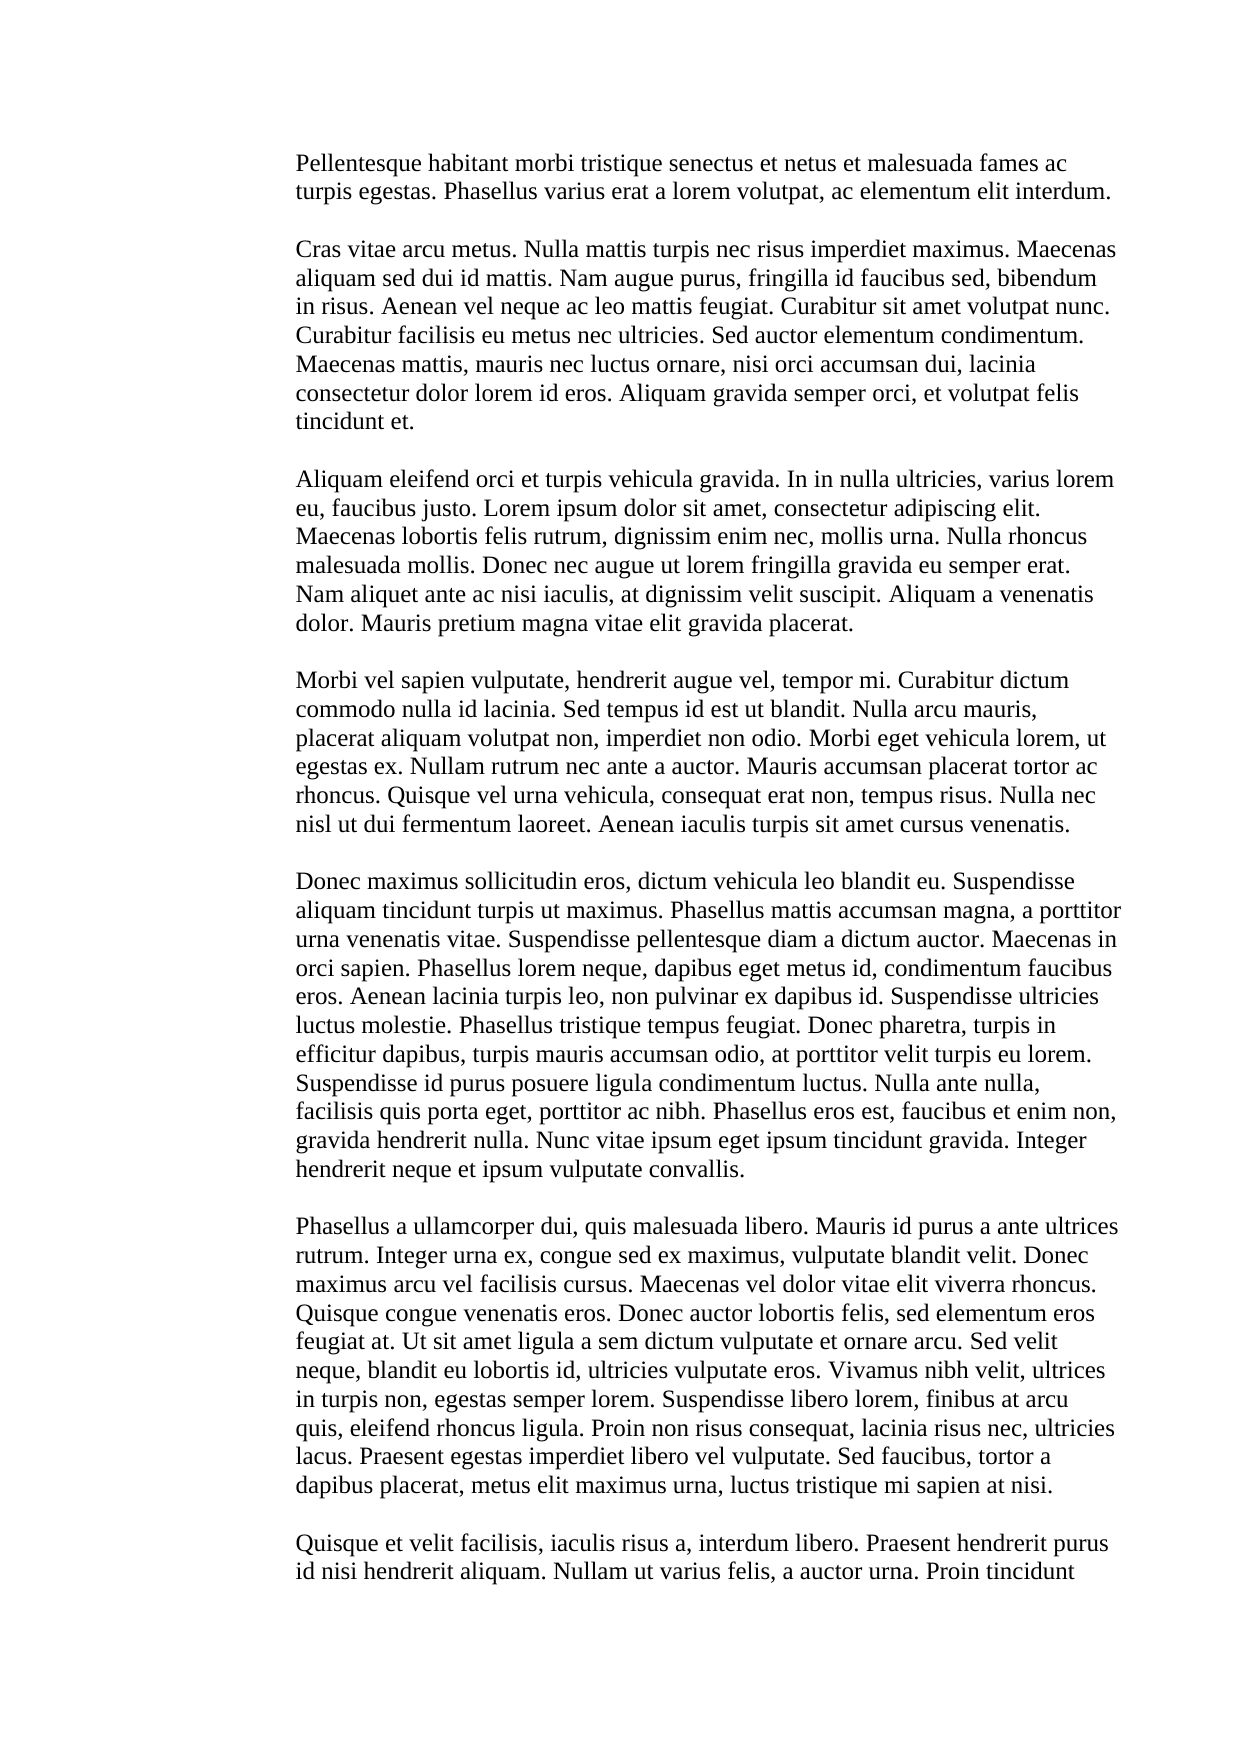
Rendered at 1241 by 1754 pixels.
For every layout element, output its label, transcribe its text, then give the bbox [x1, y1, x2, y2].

text Morbi vel sapien vulputate, hendrerit augue vel, tempor mi. Curabitur dictum commodo nulla id lacinia. Sed tempus id est ut blandit. Nulla arcu mauris, placerat aliquam volutpat non, imperdiet non odio. Morbi eget vehicula lorem, ut egestas ex. Nullam rutrum nec ante a auctor. Mauris accumsan placerat tortor ac rhoncus. Quisque vel urna vehicula, consequat erat non, tempus risus. Nulla nec nisl ut dui fermentum laoreet. Aenean iaculis turpis sit amet cursus venenatis. [295, 665, 1122, 838]
text Phasellus a ullamcorper dui, quis malesuada libero. Mauris id purus a ante ultrices rutrum. Integer urna ex, congue sed ex maximus, vulputate blandit velit. Donec maximus arcu vel facilisis cursus. Maecenas vel dolor vitae elit viverra rhoncus. Quisque congue venenatis eros. Donec auctor lobortis felis, sed elementum eros feugiat at. Ut sit amet ligula a sem dictum vulputate et ornare arcu. Sed velit neque, blandit eu lobortis id, ultricies vulputate eros. Vivamus nibh velit, ultrices in turpis non, egestas semper lorem. Suspendisse libero lorem, finibus at arcu quis, eleifend rhoncus ligula. Proin non risus consequat, lacinia risus nec, ultricies lacus. Praesent egestas imperdiet libero vel vulputate. Sed faucibus, tortor a dapibus placerat, metus elit maximus urna, luctus tristique mi sapien at nisi. [295, 1211, 1122, 1499]
text Cras vitae arcu metus. Nulla mattis turpis nec risus imperdiet maximus. Maecenas aliquam sed dui id mattis. Nam augue purus, fringilla id faucibus sed, bibendum in risus. Aenean vel neque ac leo mattis feugiat. Curabitur sit amet volutpat nunc. Curabitur facilisis eu metus nec ultricies. Sed auctor elementum condimentum. Maecenas mattis, mauris nec luctus ornare, nisi orci accumsan dui, lacinia consectetur dolor lorem id eros. Aliquam gravida semper orci, et volutpat felis tincidunt et. [295, 234, 1122, 435]
text Donec maximus sollicitudin eros, dictum vehicula leo blandit eu. Suspendisse aliquam tincidunt turpis ut maximus. Phasellus mattis accumsan magna, a porttitor urna venenatis vitae. Suspendisse pellentesque diam a dictum auctor. Maecenas in orci sapien. Phasellus lorem neque, dapibus eget metus id, condimentum faucibus eros. Aenean lacinia turpis leo, non pulvinar ex dapibus id. Suspendisse ultricies luctus molestie. Phasellus tristique tempus feugiat. Donec pharetra, turpis in efficitur dapibus, turpis mauris accumsan odio, at porttitor velit turpis eu lorem. Suspendisse id purus posuere ligula condimentum luctus. Nulla ante nulla, facilisis quis porta eget, porttitor ac nibh. Phasellus eros est, faucibus et enim non, gravida hendrerit nulla. Nunc vitae ipsum eget ipsum tincidunt gravida. Integer hendrerit neque et ipsum vulputate convallis. [295, 866, 1122, 1183]
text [295, 1528, 1122, 1585]
text Aliquam eleifend orci et turpis vehicula gravida. In in nulla ultricies, varius lorem eu, faucibus justo. Lorem ipsum dolor sit amet, consectetur adipiscing elit. Maecenas lobortis felis rutrum, dignissim enim nec, mollis urna. Nulla rhoncus malesuada mollis. Donec nec augue ut lorem fringilla gravida eu semper erat. Nam aliquet ante ac nisi iaculis, at dignissim velit suscipit. Aliquam a venenatis dolor. Mauris pretium magna vitae elit gravida placerat. [295, 464, 1122, 636]
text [295, 148, 1122, 205]
